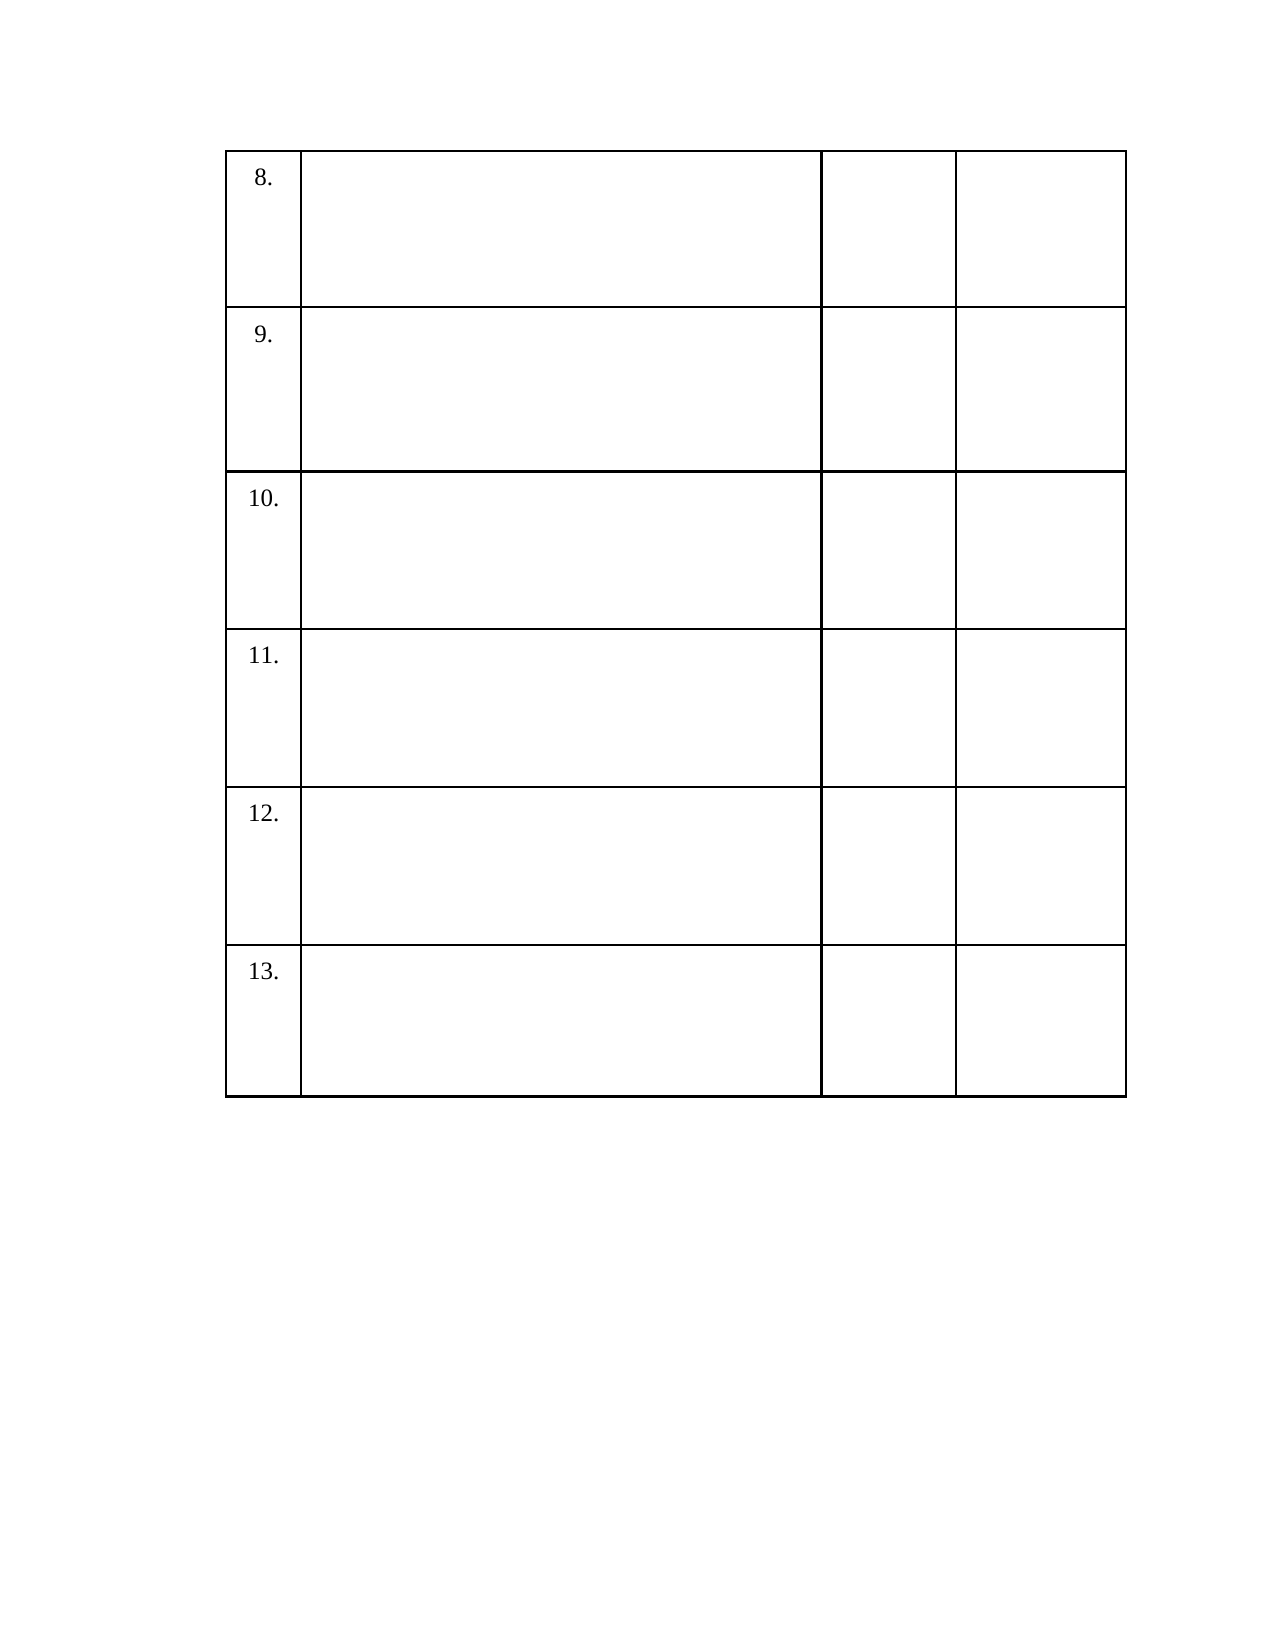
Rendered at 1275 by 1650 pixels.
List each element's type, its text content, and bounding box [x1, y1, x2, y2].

table_cell [957, 152, 1125, 306]
table_cell [823, 473, 955, 628]
table_cell [957, 788, 1125, 944]
table_cell 12. [227, 788, 300, 944]
table_cell [823, 630, 955, 786]
table_cell 9. [227, 308, 300, 470]
table_cell 11. [227, 630, 300, 786]
table_cell [823, 152, 955, 306]
table_cell [823, 946, 955, 1095]
table_cell [957, 946, 1125, 1095]
table_cell [957, 308, 1125, 470]
table_cell [957, 473, 1125, 628]
table_cell [823, 308, 955, 470]
table_cell [302, 788, 820, 944]
table_cell [302, 946, 820, 1095]
table_cell 8. [227, 152, 300, 306]
table_cell 13. [227, 946, 300, 1095]
table_cell 10. [227, 473, 300, 628]
table_cell [302, 473, 820, 628]
table_cell [302, 152, 820, 306]
table_cell [957, 630, 1125, 786]
table_cell [823, 788, 955, 944]
table_cell [302, 630, 820, 786]
table_cell [302, 308, 820, 470]
